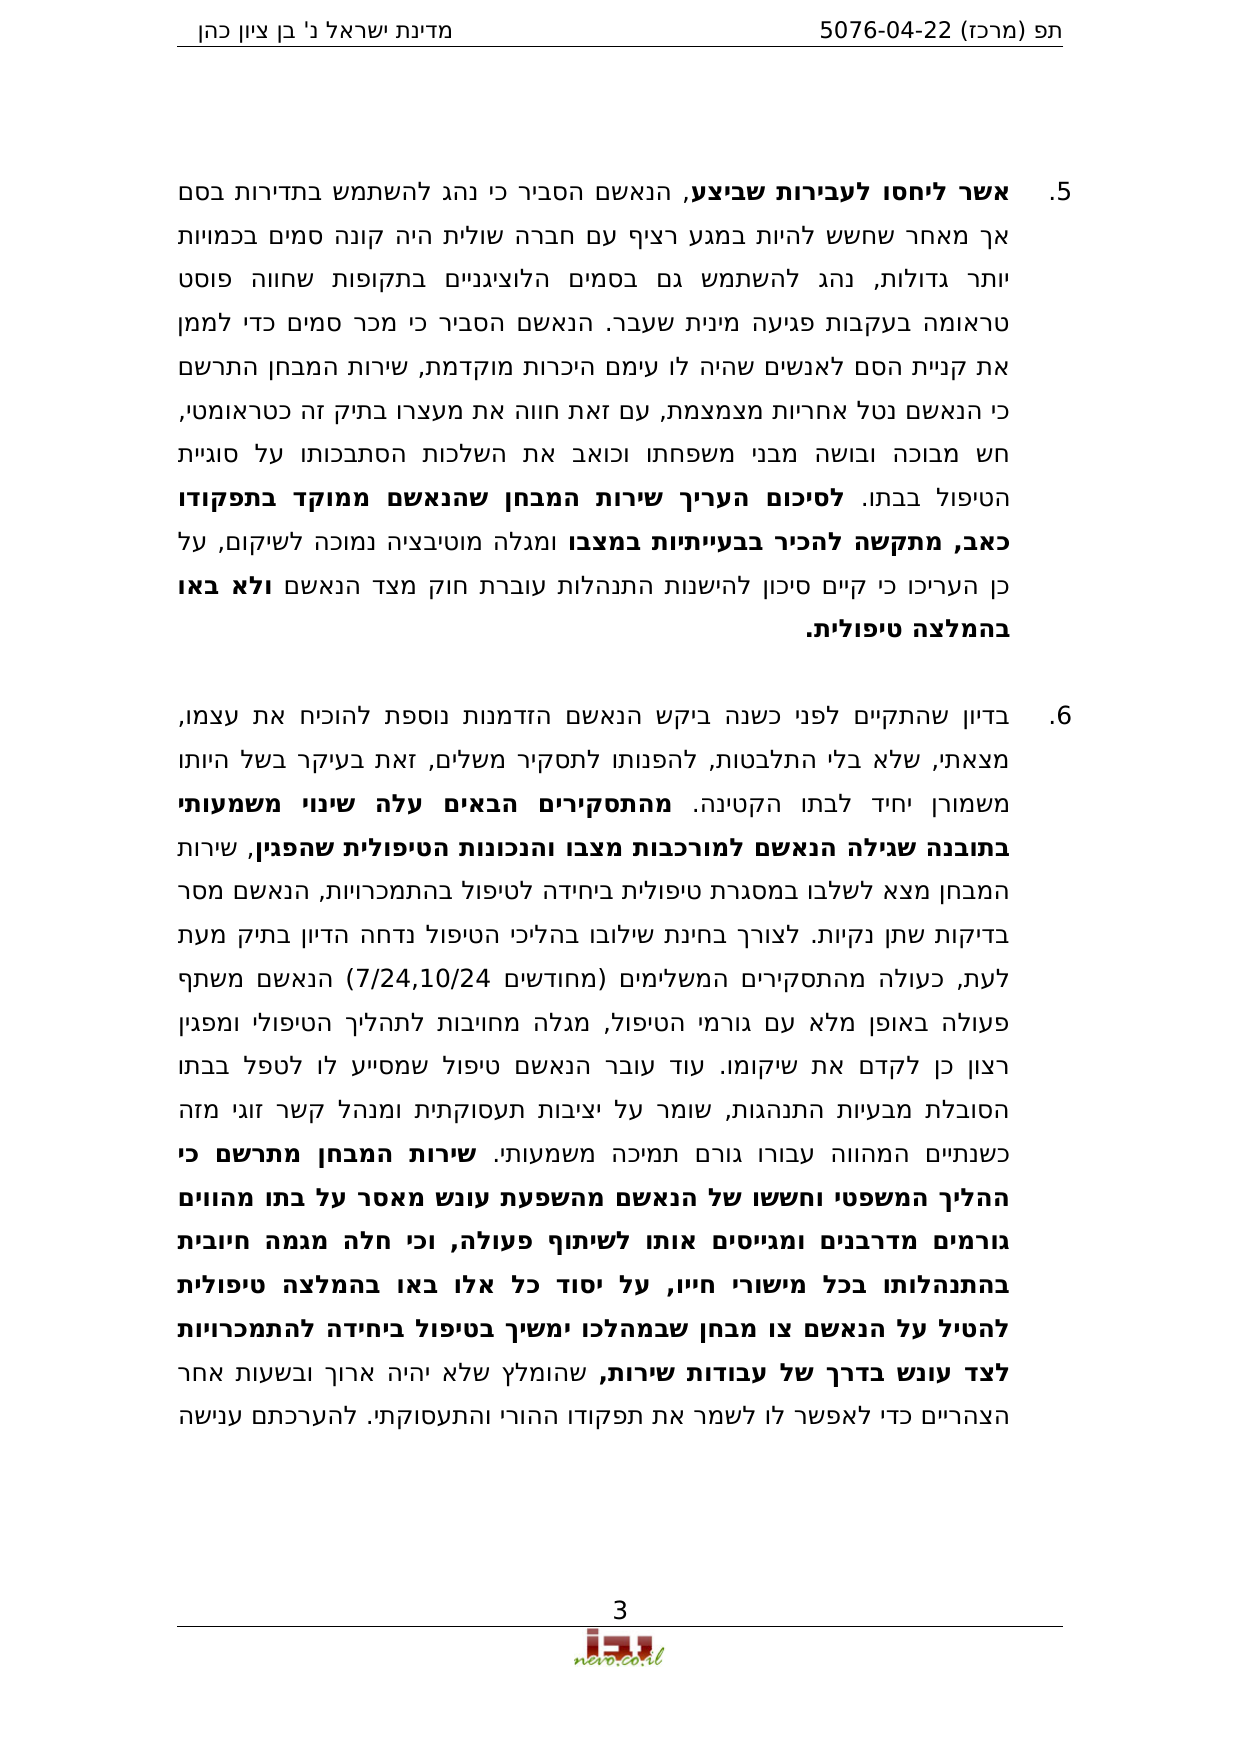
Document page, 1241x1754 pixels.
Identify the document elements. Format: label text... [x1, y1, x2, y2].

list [177, 702, 1048, 1431]
picture [574, 1628, 666, 1667]
list אשר ליחסו לעבירות שביצע, הנאשם הסביר כי נהג להשתמש בתדירות בסם אך מאחר שחשש להיות במגע רציף עם חברה שולית היה קונה סמים בכמויות יותר גדולות, נהג להשתמש גם בסמים הלוציגניים בתקופות שחווה פוסט טראומה בעקבות פגיעה מינית שעבר. הנאשם הסביר כי מכר סמים כדי לממן את קניית הסם לאנשים שהיה לו עימם היכרות מוקדמת, שירות המבחן התרשם כי הנאשם נטל אחריות מצמצמת, עם זאת חווה את מעצרו בתיק זה כטראומטי, חש מבוכה ובושה מבני משפחתו וכואב את השלכות הסתבכותו על סוגיית הטיפול בבתו. לסיכום העריך שירות המבחן שהנאשם ממוקד בתפקודו כאב, מתקשה להכיר בבעייתיות במצבו ומגלה מוטיבציה נמוכה לשיקום, על כן העריכו כי קיים סיכון להישנות התנהלות עוברת חוק מצד הנאשם ולא באו בהמלצה טיפולית. [177, 177, 1048, 644]
